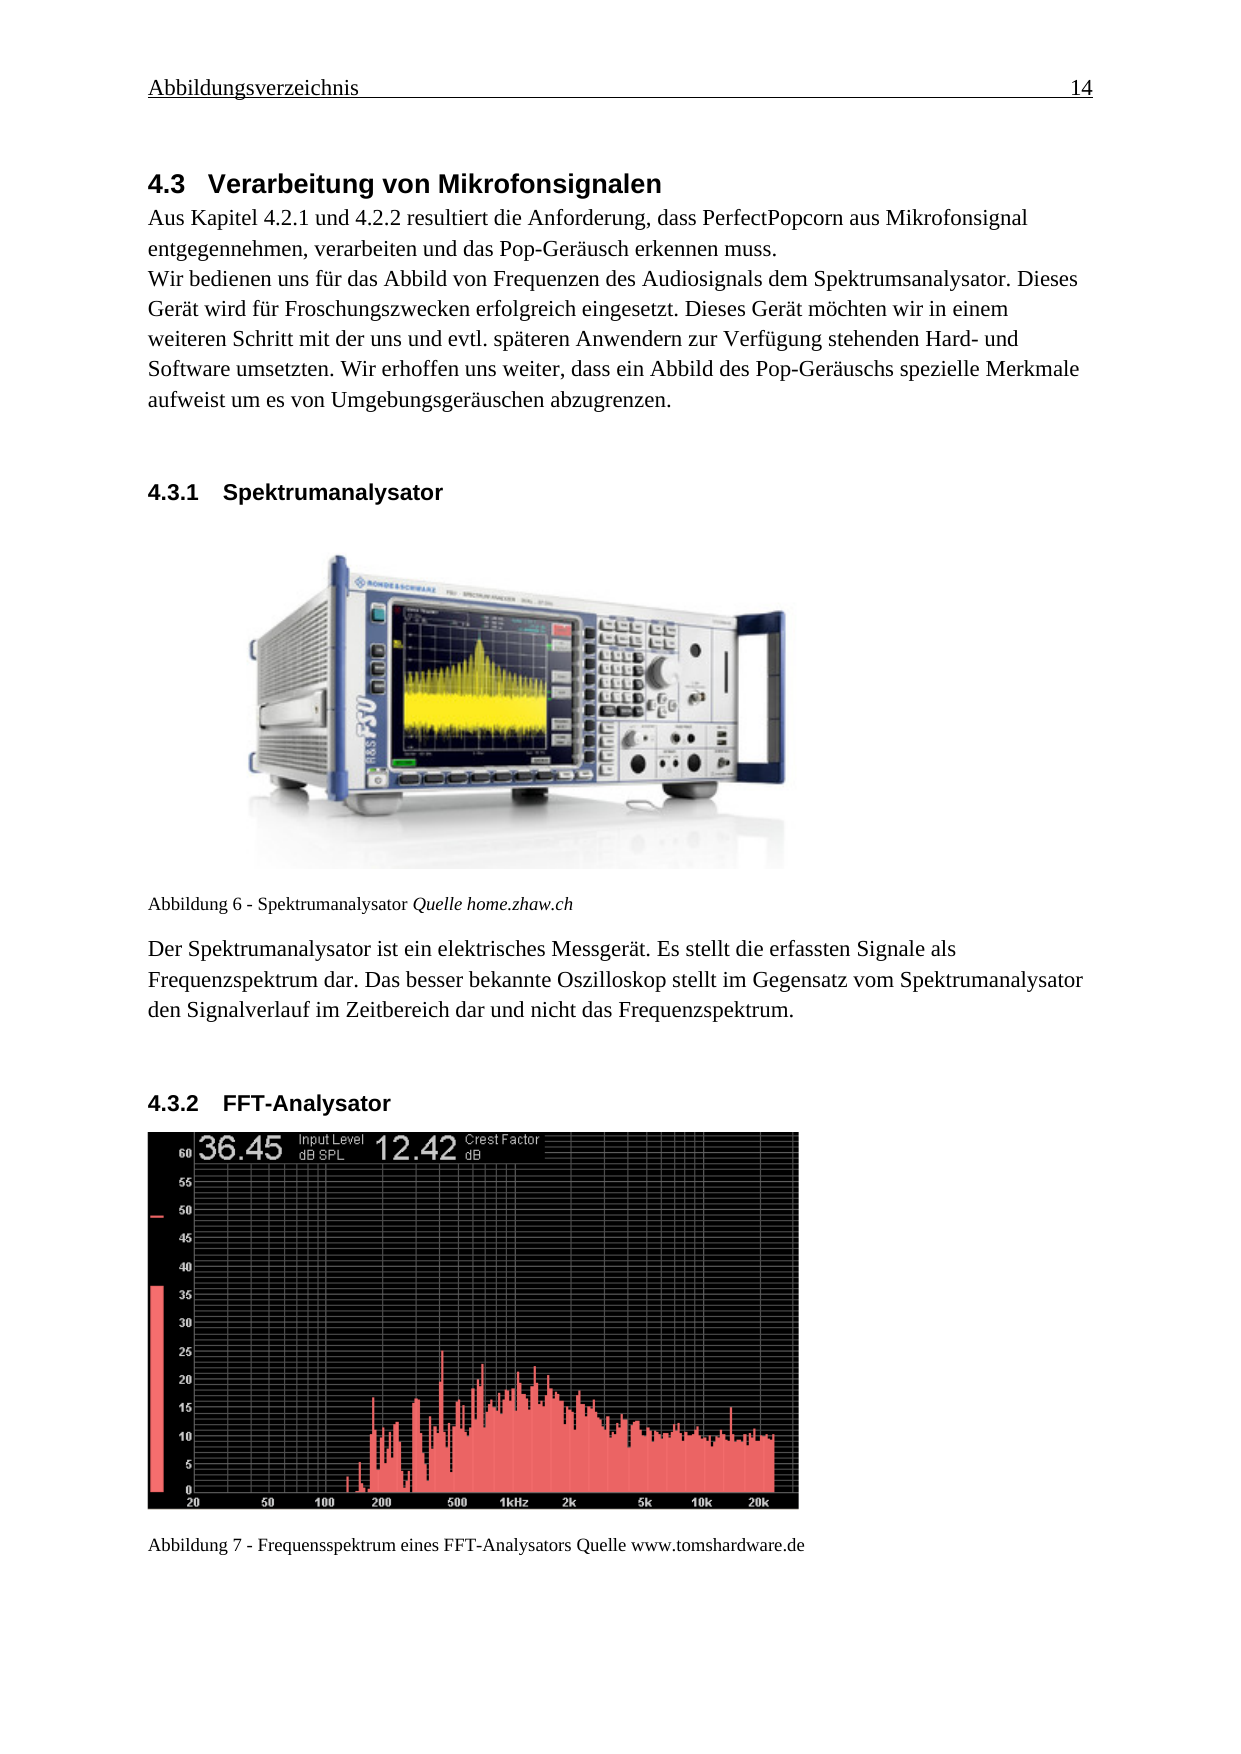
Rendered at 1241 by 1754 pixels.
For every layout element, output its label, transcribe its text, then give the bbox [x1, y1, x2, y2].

subtitle FFT-Analysator [148, 1089, 1093, 1116]
subtitle Spektrumanalysator [148, 479, 1093, 506]
text Abbildung 7 - Frequensspektrum eines FFT-Analysators Quelle www.tomshardware.de [148, 1534, 1093, 1556]
subtitle Verarbeitung von Mikrofonsignalen [148, 168, 1093, 200]
picture [147, 522, 853, 869]
picture [147, 1132, 799, 1510]
text Der Spektrumanalysator ist ein elektrisches Messgerät. Es stellt die erfassten Signale als Frequenzspektrum dar. Das besser bekannte Oszilloskop stellt im Gegensatz vom Spektrumanalysator den Signalverlauf im Zeitbereich dar und nicht das Frequenzspektrum. [148, 935, 1093, 1052]
text Abbildung 6 - Spektrumanalysator Quelle home.zhaw.ch [148, 893, 1093, 914]
text Aus Kapitel 4.2.1 und 4.2.2 resultiert die Anforderung, dass PerfectPopcorn aus Mikrofonsignal entgegennehmen, verarbeiten und das Pop-Geräusch erkennen muss. Wir bedienen uns für das Abbild von Frequenzen des Audiosignals dem Spektrumsanalysator. Dieses Gerät wird für Froschungszwecken erfolgreich eingesetzt. Dieses Gerät möchten wir in einem weiteren Schritt mit der uns und evtl. späteren Anwendern zur Verfügung stehenden Hard- und Software umsetzten. Wir erhoffen uns weiter, dass ein Abbild des Pop-Geräuschs spezielle Merkmale aufweist um es von Umgebungsgeräuschen abzugrenzen. [148, 204, 1093, 442]
